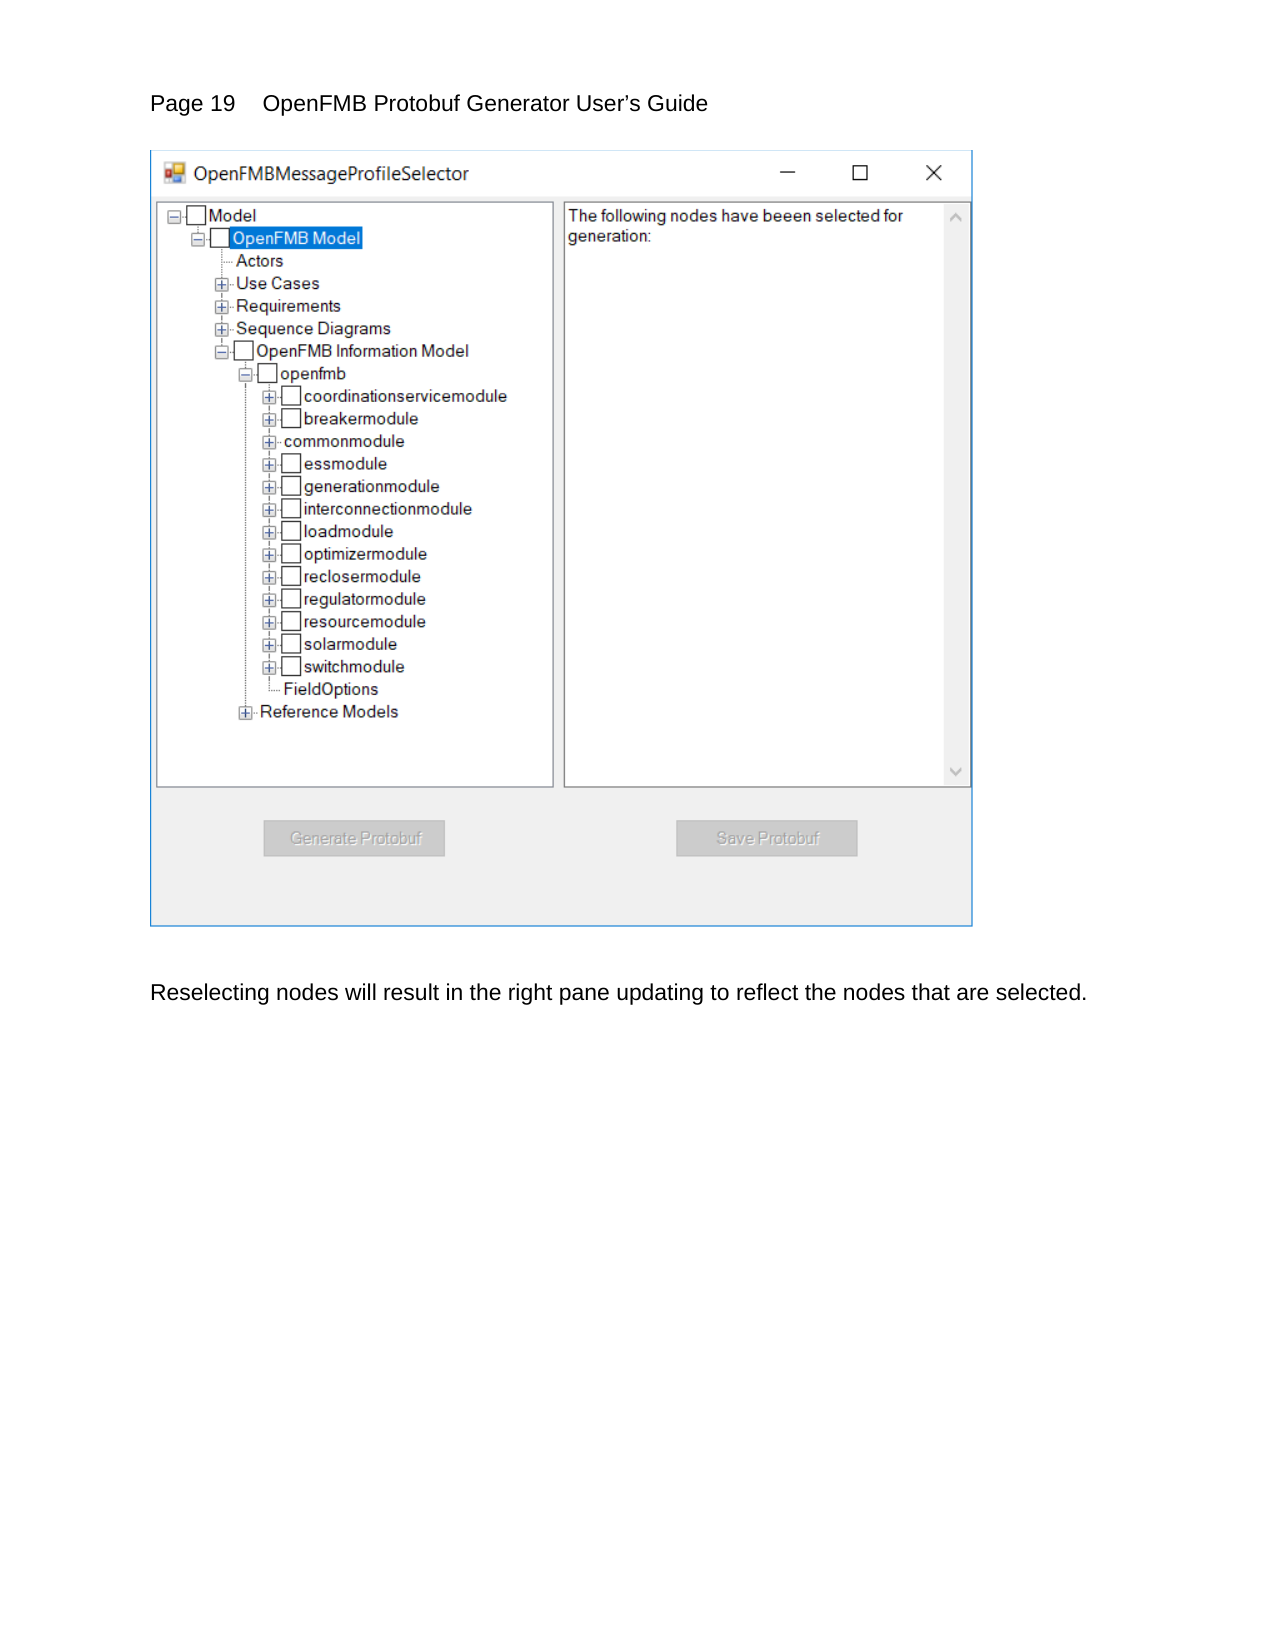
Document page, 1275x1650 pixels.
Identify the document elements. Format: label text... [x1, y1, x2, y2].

picture [150, 150, 974, 928]
text Reselecting nodes will result in the right pane updating to reflect the nodes that are selected. [150, 979, 1125, 1005]
